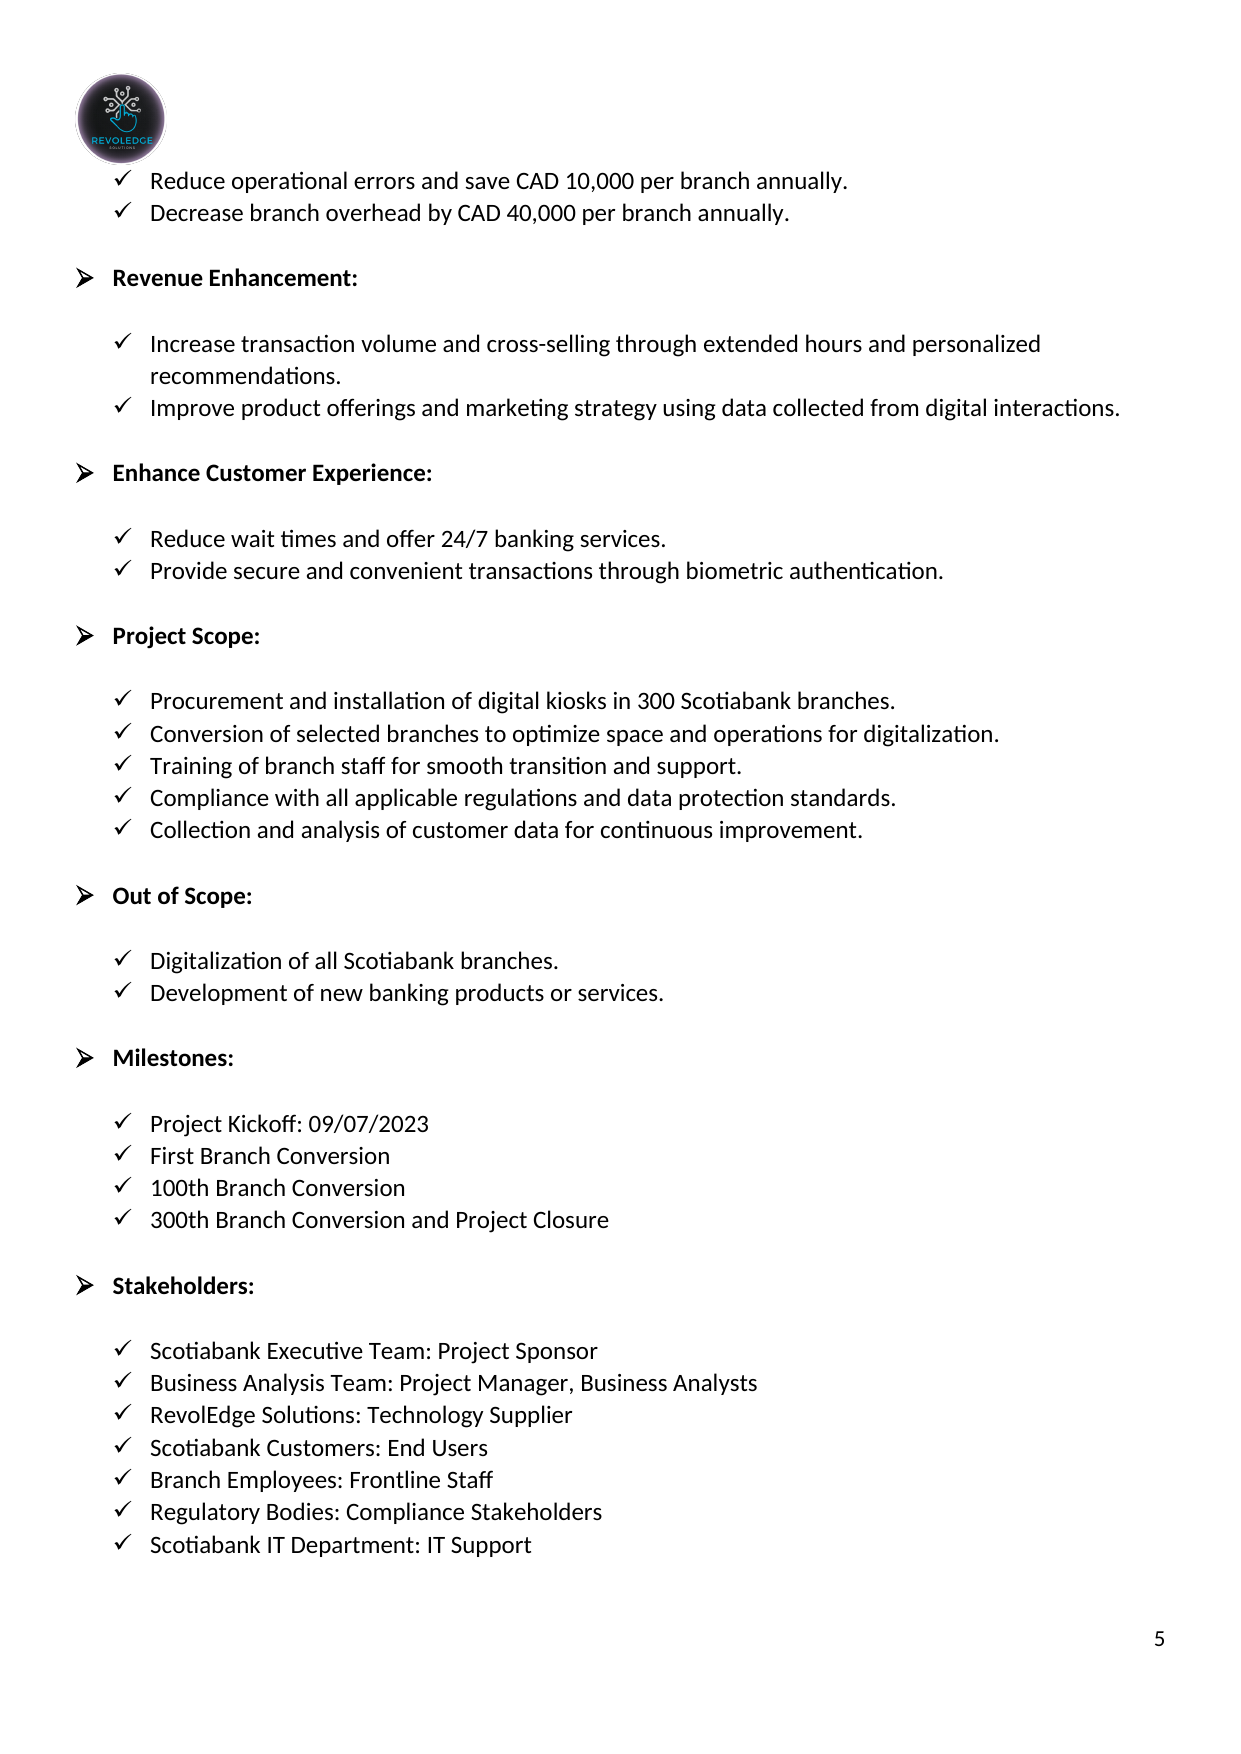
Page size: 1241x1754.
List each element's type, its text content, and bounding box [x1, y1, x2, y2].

list Out of Scope: [75, 880, 1165, 910]
list Scotiabank Executive Team: Project Sponsor [112, 1335, 1165, 1366]
list Digitalization of all Scotiabank branches. [112, 945, 1165, 976]
list Project Scope: [75, 620, 1165, 651]
list Conversion of selected branches to optimize space and operations for digitalization. [112, 718, 1165, 748]
list Compliance with all applicable regulations and data protection standards. [112, 782, 1165, 813]
list Enhance Customer Experience: [75, 457, 1165, 488]
list Milestones: [75, 1042, 1165, 1073]
list Provide secure and convenient transactions through biometric authentication. [112, 555, 1165, 586]
list Procurement and installation of digital kiosks in 300 Scotiabank branches. [112, 685, 1165, 716]
list Project Kickoff: 09/07/2023 [112, 1108, 1165, 1138]
list Decrease branch overhead by CAD 40,000 per branch annually. [112, 197, 1165, 228]
picture [75, 73, 167, 165]
list Improve product offerings and marketing strategy using data collected from digital interactions. [112, 392, 1165, 423]
list 300th Branch Conversion and Project Closure [112, 1204, 1165, 1235]
list First Branch Conversion [112, 1140, 1165, 1171]
list Branch Employees: Frontline Staff [112, 1464, 1165, 1495]
list Reduce operational errors and save CAD 10,000 per branch annually. [112, 165, 1165, 196]
list 100th Branch Conversion [112, 1172, 1165, 1203]
list Revenue Enhancement: [75, 262, 1165, 293]
list Regulatory Bodies: Compliance Stakeholders [112, 1496, 1165, 1527]
list Scotiabank IT Department: IT Support [112, 1529, 1165, 1559]
list Development of new banking products or services. [112, 977, 1165, 1008]
list Training of branch staff for smooth transition and support. [112, 750, 1165, 781]
list Scotiabank Customers: End Users [112, 1432, 1165, 1462]
list Business Analysis Team: Project Manager, Business Analysts [112, 1367, 1165, 1398]
list Increase transaction volume and cross-selling through extended hours and personalized recommendations. [112, 328, 1165, 391]
list Collection and analysis of customer data for continuous improvement. [112, 814, 1165, 845]
list Stakeholders: [75, 1270, 1165, 1300]
list RevolEdge Solutions: Technology Supplier [112, 1399, 1165, 1430]
list Reduce wait times and offer 24/7 banking services. [112, 523, 1165, 553]
